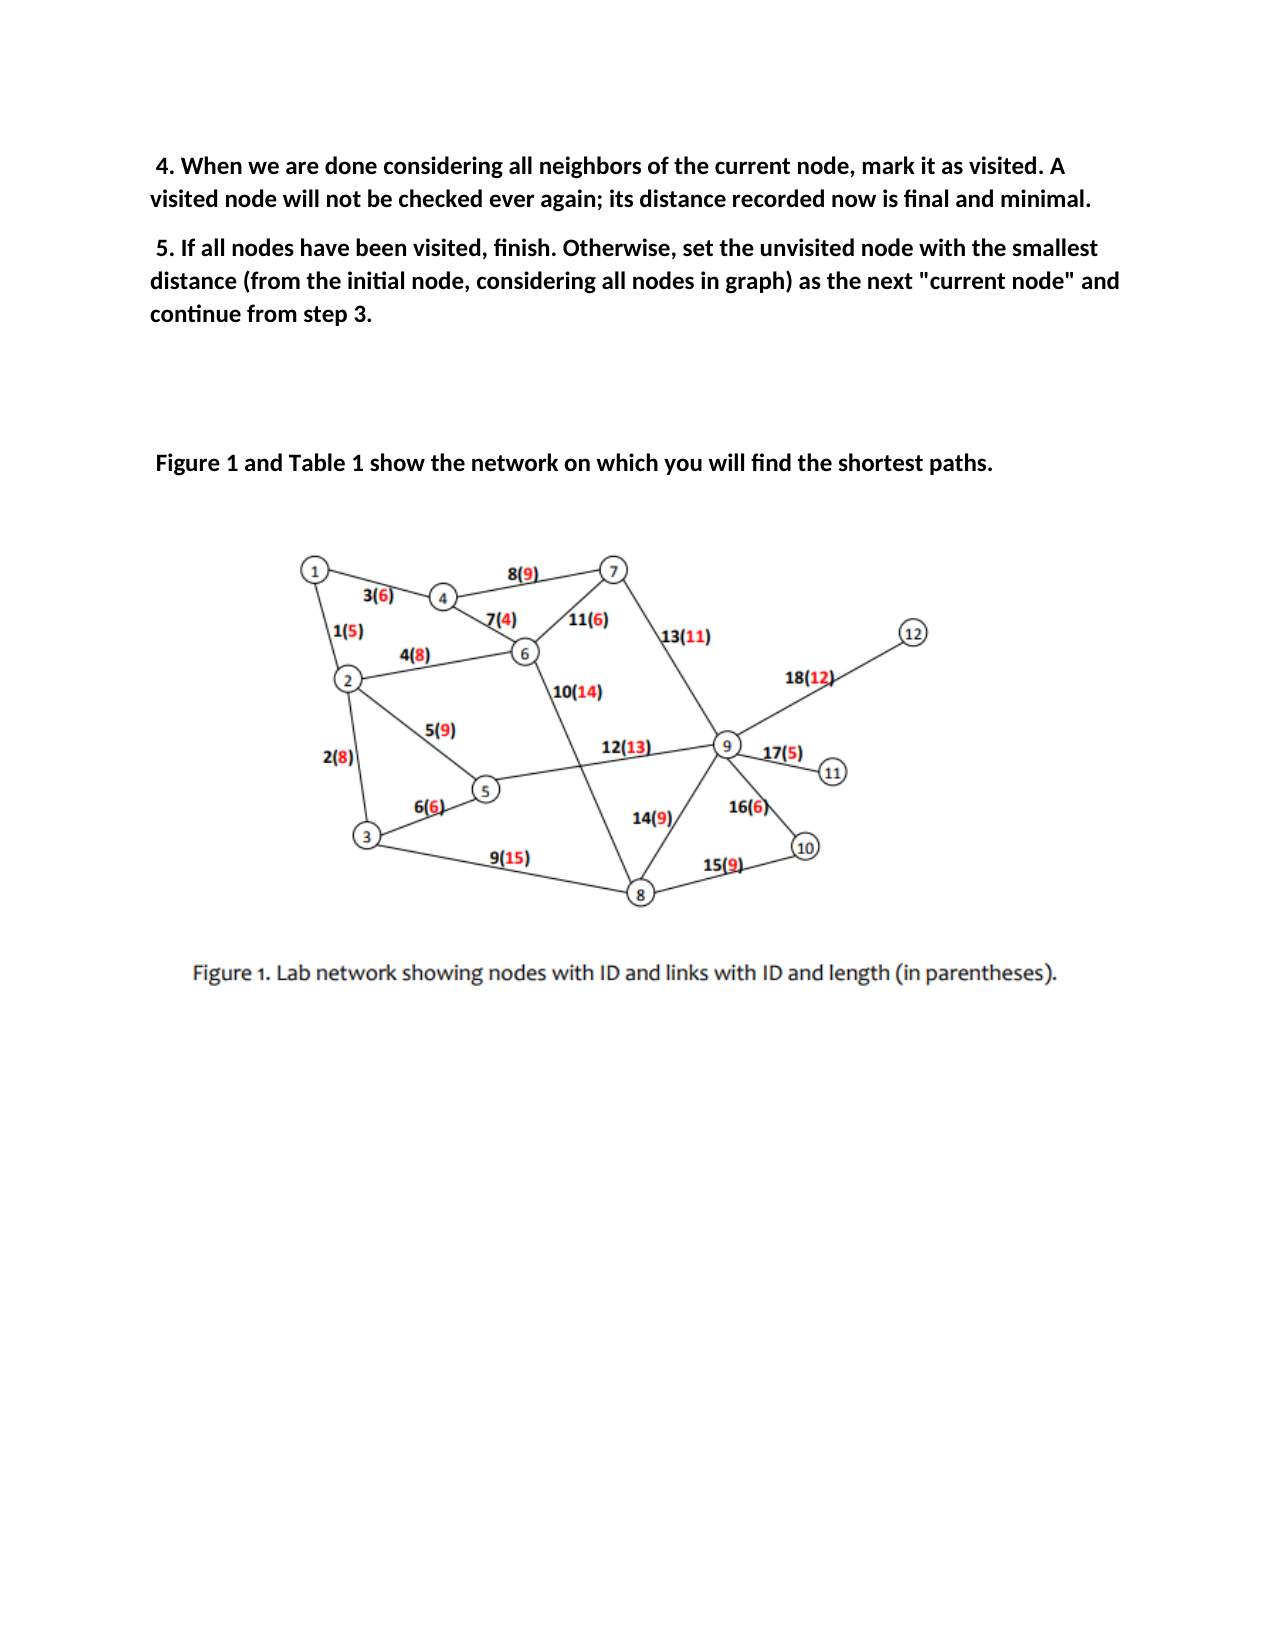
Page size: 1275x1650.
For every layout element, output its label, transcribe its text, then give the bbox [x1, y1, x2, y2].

text Figure 1 and Table 1 show the network on which you will find the shortest paths. [150, 447, 1125, 478]
text 5. If all nodes have been visited, finish. Otherwise, set the unvisited node with the smallest distance (from the initial node, considering all nodes in graph) as the next "current node" and continue from step 3. [150, 232, 1125, 329]
picture [150, 546, 1125, 1037]
text 4. When we are done considering all neighbors of the current node, mark it as visited. A visited node will not be checked ever again; its distance recorded now is final and minimal. [150, 150, 1125, 213]
